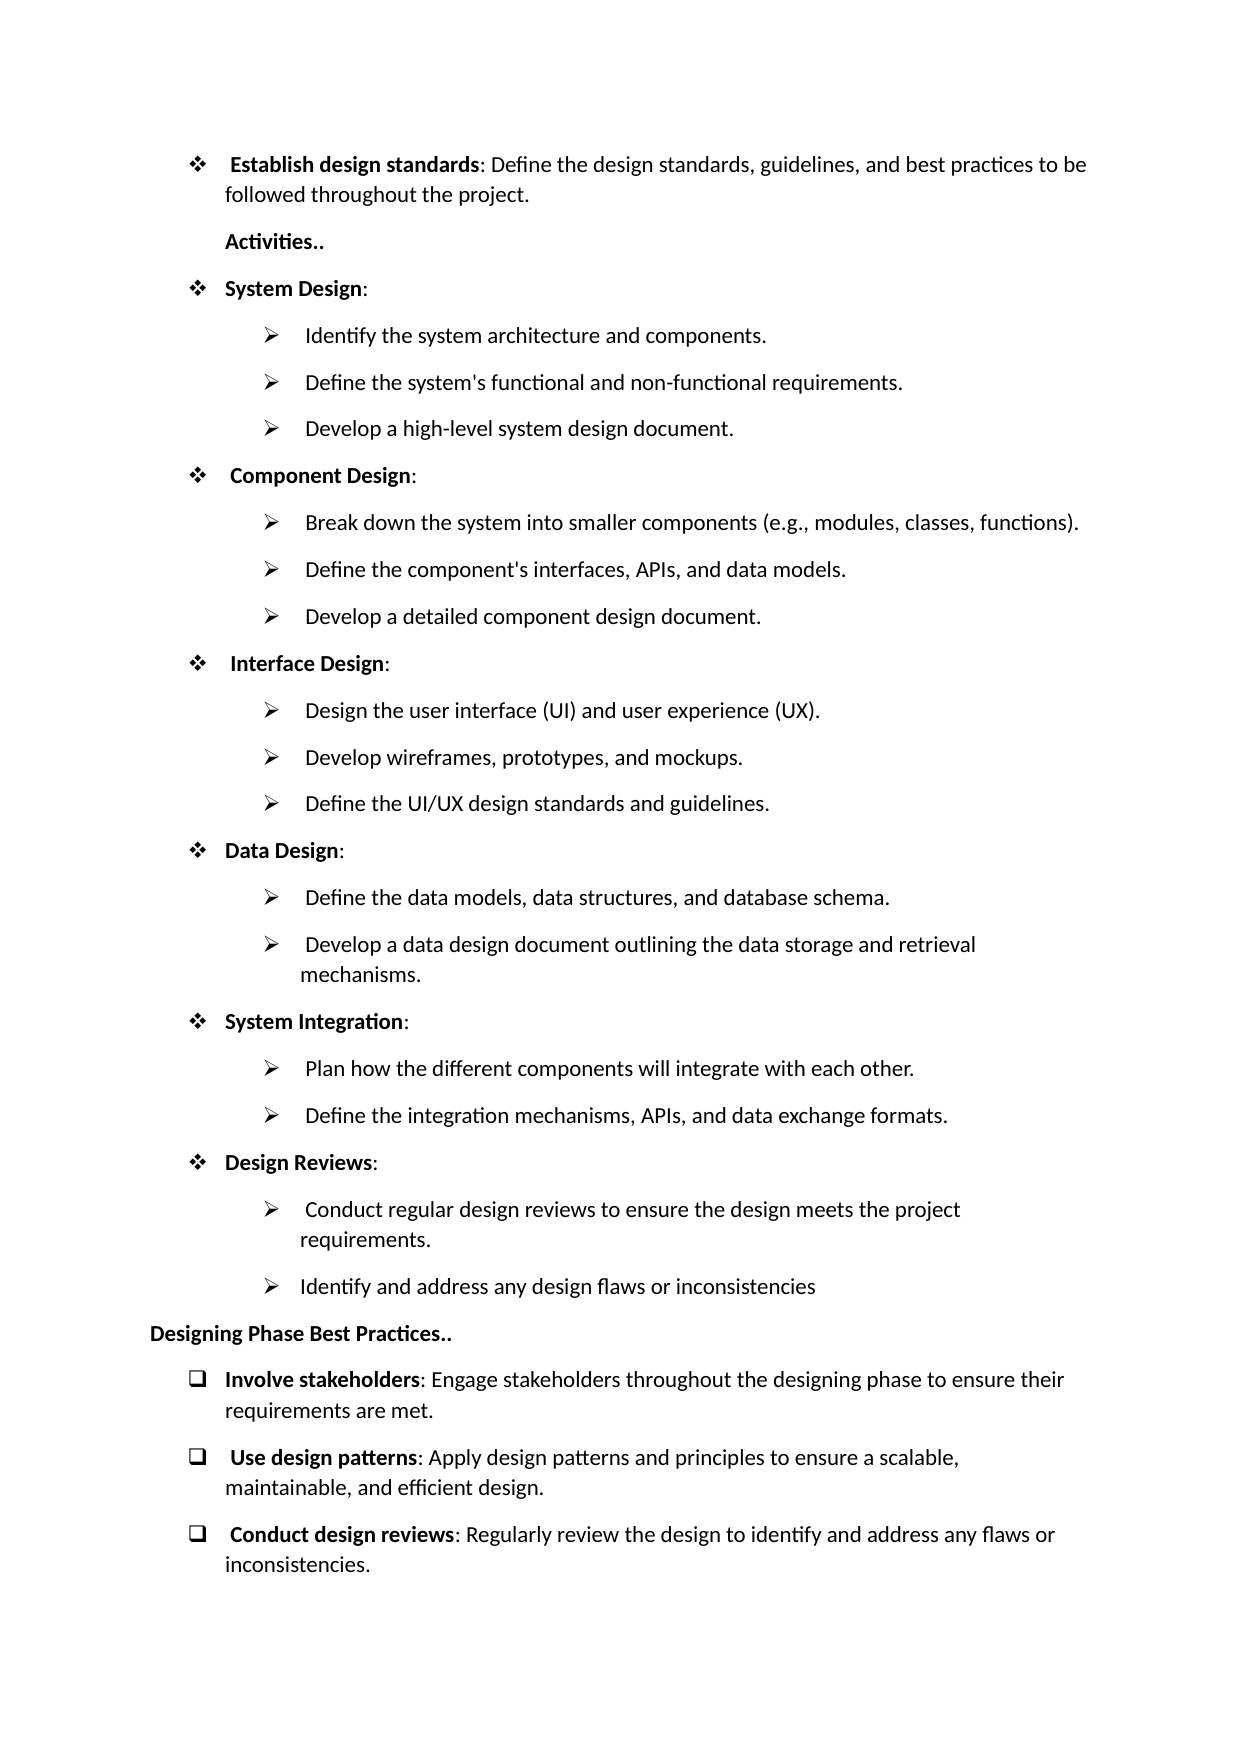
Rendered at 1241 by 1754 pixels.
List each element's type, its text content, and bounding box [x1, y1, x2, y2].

list Conduct regular design reviews to ensure the design meets the project requirements. [262, 1195, 1090, 1253]
text Activities.. [225, 227, 1090, 255]
list Identify and address any design flaws or inconsistencies [262, 1272, 1090, 1300]
list System Integration: [187, 1007, 1090, 1035]
list Define the component's interfaces, APIs, and data models. [262, 555, 1090, 583]
list Develop wireframes, prototypes, and mockups. [262, 743, 1090, 771]
list Design Reviews: [187, 1148, 1090, 1176]
list Establish design standards: Define the design standards, guidelines, and best practices to be followed throughout the project. [187, 150, 1090, 208]
list Interface Design: [187, 649, 1090, 677]
text Designing Phase Best Practices.. [150, 1319, 1090, 1347]
list Involve stakeholders: Engage stakeholders throughout the designing phase to ensure their requirements are met. [187, 1366, 1090, 1424]
list Define the UI/UX design standards and guidelines. [262, 789, 1090, 818]
list Use design patterns: Apply design patterns and principles to ensure a scalable, maintainable, and efficient design. [187, 1443, 1090, 1501]
list Data Design: [187, 836, 1090, 864]
list Component Design: [187, 461, 1090, 489]
list Define the data models, data structures, and database schema. [262, 883, 1090, 911]
list Develop a detailed component design document. [262, 602, 1090, 630]
list Plan how the different components will integrate with each other. [262, 1054, 1090, 1082]
list Define the system's functional and non-functional requirements. [262, 368, 1090, 396]
list Break down the system into smaller components (e.g., modules, classes, functions). [262, 508, 1090, 536]
list Define the integration mechanisms, APIs, and data exchange formats. [262, 1101, 1090, 1129]
list Develop a high-level system design document. [262, 414, 1090, 443]
list Identify the system architecture and components. [262, 321, 1090, 349]
list Develop a data design document outlining the data storage and retrieval mechanisms. [262, 930, 1090, 988]
list Design the user interface (UI) and user experience (UX). [262, 696, 1090, 724]
list System Design: [187, 274, 1090, 302]
list Conduct design reviews: Regularly review the design to identify and address any flaws or inconsistencies. [187, 1520, 1090, 1578]
